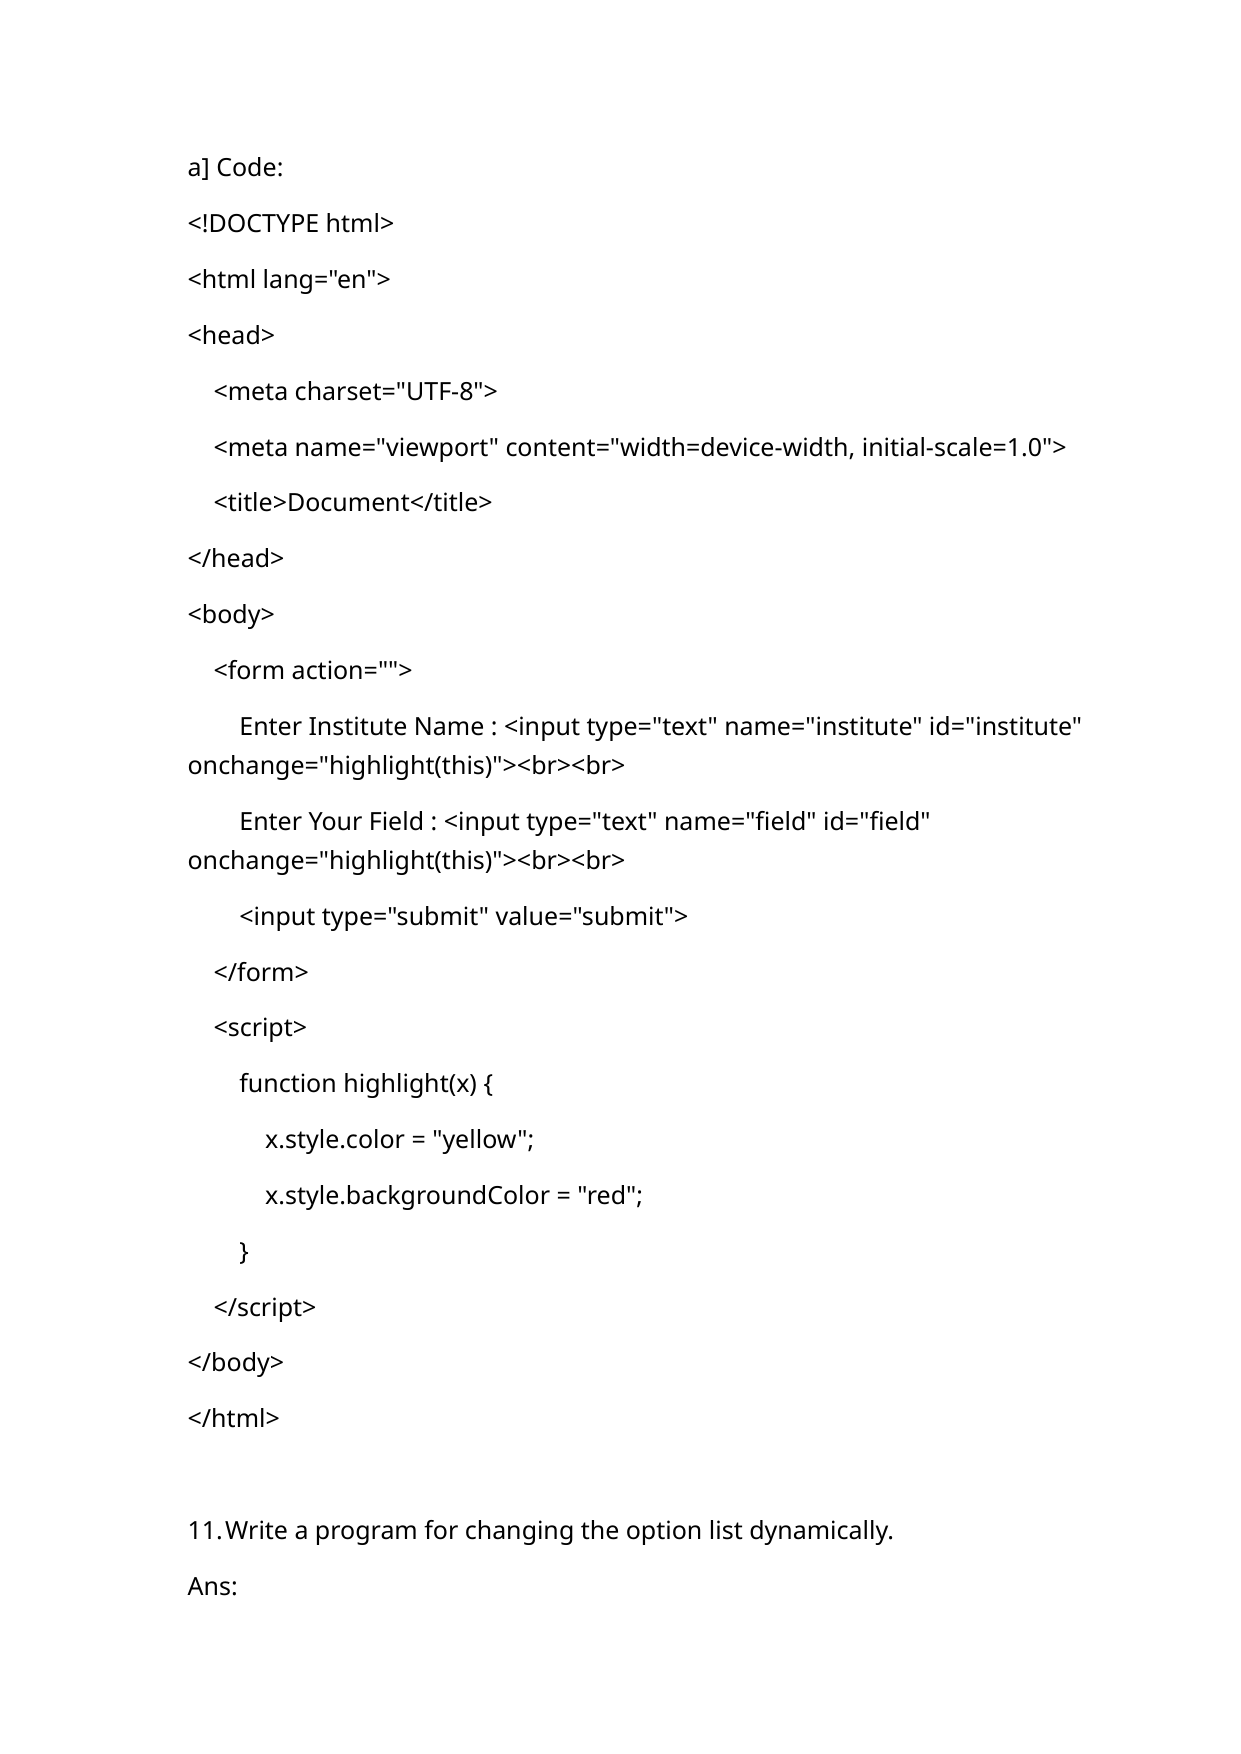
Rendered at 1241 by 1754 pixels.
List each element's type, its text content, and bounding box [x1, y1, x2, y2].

text a] Code: [187, 150, 1090, 184]
text <script> [187, 1010, 1090, 1044]
text } [187, 1233, 1090, 1267]
text </script> [187, 1289, 1090, 1323]
text </html> [187, 1401, 1090, 1435]
text Enter Your Field : <input type="text" name="field" id="field" onchange="highlight(this)"><br><br> [187, 803, 1090, 877]
text <form action=""> [187, 652, 1090, 687]
text </form> [187, 954, 1090, 988]
text <input type="submit" value="submit"> [187, 898, 1090, 932]
text <meta charset="UTF-8"> [187, 373, 1090, 407]
text <body> [187, 597, 1090, 631]
text x.style.color = "yellow"; [187, 1122, 1090, 1156]
text Ans: [187, 1568, 1090, 1602]
list Write a program for changing the option list dynamically. [187, 1512, 1090, 1547]
text Enter Institute Name : <input type="text" name="institute" id="institute" onchange="highlight(this)"><br><br> [187, 708, 1090, 782]
text <title>Document</title> [187, 485, 1090, 519]
text <head> [187, 317, 1090, 352]
text </head> [187, 541, 1090, 575]
text function highlight(x) { [187, 1066, 1090, 1100]
text </body> [187, 1345, 1090, 1379]
text <html lang="en"> [187, 262, 1090, 296]
text x.style.backgroundColor = "red"; [187, 1177, 1090, 1212]
text <!DOCTYPE html> [187, 206, 1090, 240]
text <meta name="viewport" content="width=device-width, initial-scale=1.0"> [187, 429, 1090, 463]
